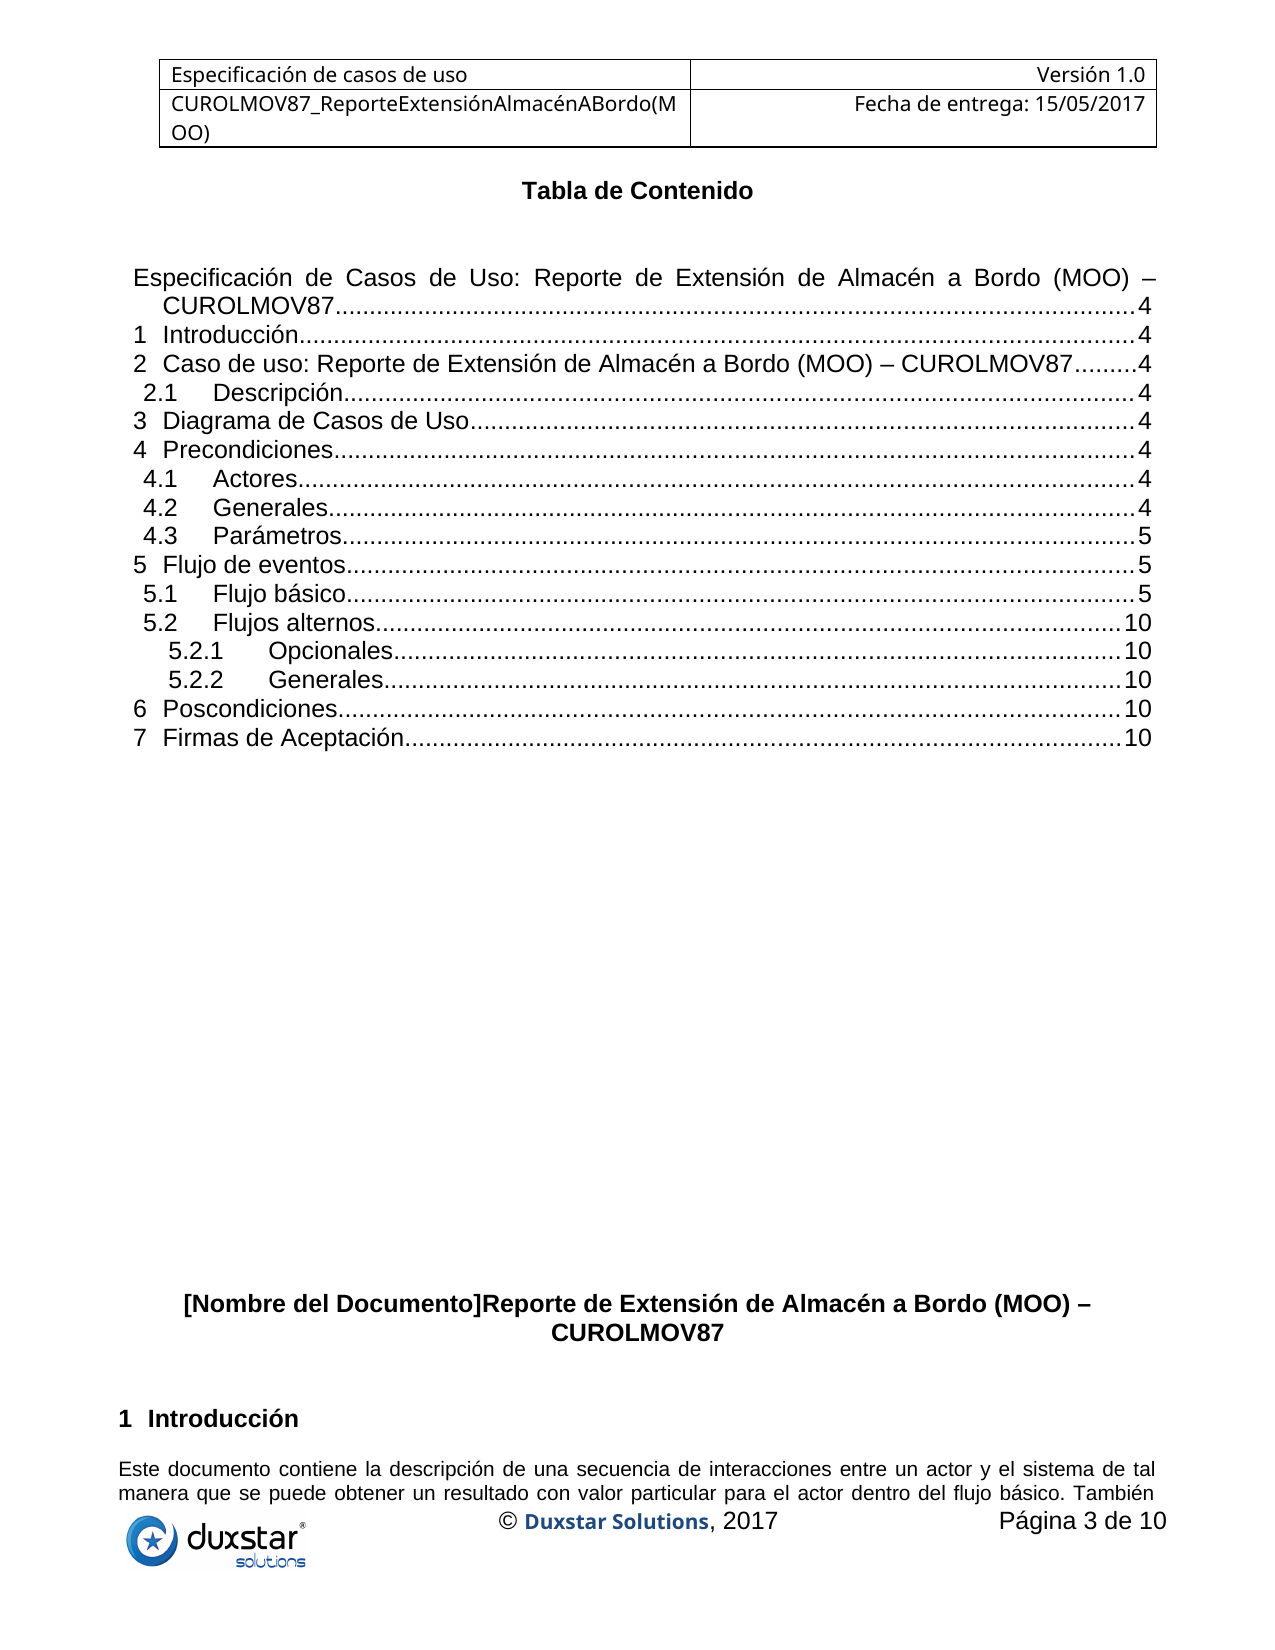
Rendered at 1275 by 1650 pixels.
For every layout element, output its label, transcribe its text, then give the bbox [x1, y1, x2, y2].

text 4.1 Actores 4 [143, 464, 1157, 492]
text 1 Introducción 4 [133, 320, 1157, 349]
subtitle Reporte de Extensión de Almacén a Bordo (MOO) – CUROLMOV87 [118, 1289, 1157, 1346]
text 4.3 Parámetros 5 [143, 521, 1157, 550]
picture [126, 1506, 306, 1571]
text 4.2 Generales 4 [143, 492, 1157, 521]
text 7 Firmas de Aceptación 10 [133, 722, 1157, 751]
text Especificación de Casos de Uso: Reporte de Extensión de Almacén a Bordo (MOO) – CUROLMOV87 4 [133, 262, 1157, 320]
subtitle Introducción [118, 1404, 1157, 1433]
text 3 Diagrama de Casos de Uso 4 [133, 406, 1157, 435]
text 2.1 Descripción 4 [143, 377, 1157, 406]
text 5.2 Flujos alternos 10 [143, 607, 1157, 636]
text 5 Flujo de eventos 5 [133, 550, 1157, 579]
text 6 Poscondiciones 10 [133, 694, 1157, 722]
text 5.1 Flujo básico 5 [143, 579, 1157, 607]
text 5.2.2 Generales 10 [168, 665, 1157, 694]
text 5.2.1 Opcionales 10 [168, 636, 1157, 665]
text 4 Precondiciones 4 [133, 435, 1157, 464]
text Tabla de Contenido [118, 176, 1157, 205]
text 2 Caso de uso: Reporte de Extensión de Almacén a Bordo (MOO) – CUROLMOV87 4 [133, 349, 1157, 377]
